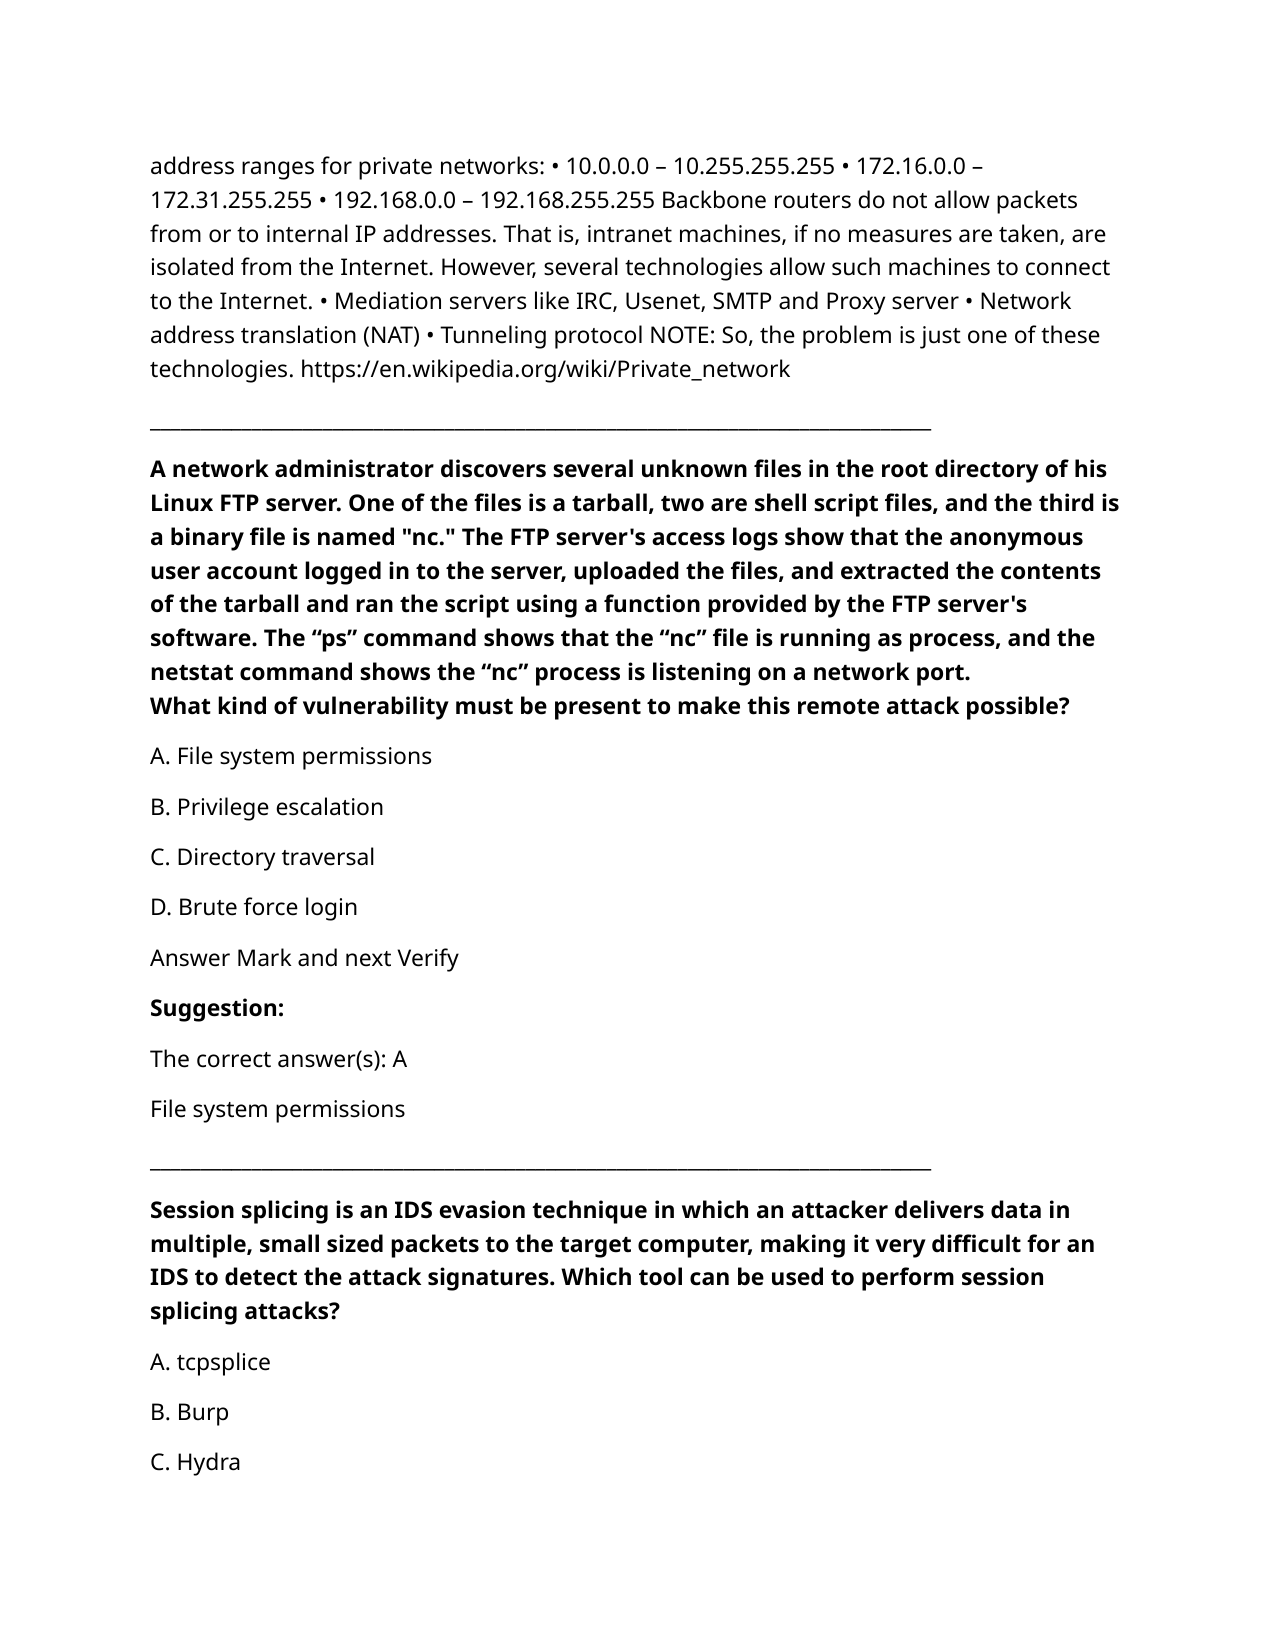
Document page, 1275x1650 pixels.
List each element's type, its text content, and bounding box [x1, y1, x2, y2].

text Suggestion: [150, 992, 1125, 1023]
text File system permissions [150, 1093, 1125, 1124]
text C. Hydra [150, 1446, 1125, 1477]
text D. Brute force login [150, 891, 1125, 922]
text B. Burp [150, 1396, 1125, 1427]
text A. File system permissions [150, 740, 1125, 771]
text A network administrator discovers several unknown files in the root directory of his Linux FTP server. One of the files is a tarball, two are shell script files, and the third is a binary file is named "nc." The FTP server's access logs show that the anonymous user account logged in to the server, uploaded the files, and extracted the contents of the tarball and ran the script using a function provided by the FTP server's software. The “ps” command shows that the “nc” file is running as process, and the netstat command shows the “nc” process is listening on a network port. What kind of vulnerability must be present to make this remote attack possible? [150, 453, 1125, 721]
text Answer Mark and next Verify [150, 942, 1125, 973]
text _____________________________________________________________________________ [150, 1143, 1125, 1174]
text A. tcpsplice [150, 1345, 1125, 1377]
text Session splicing is an IDS evasion technique in which an attacker delivers data in multiple, small sized packets to the target computer, making it very difficult for an IDS to detect the attack signatures. Which tool can be used to perform session splicing attacks? [150, 1194, 1125, 1326]
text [150, 150, 1125, 384]
text C. Directory traversal [150, 841, 1125, 872]
text _____________________________________________________________________________ [150, 403, 1125, 434]
text B. Privilege escalation [150, 790, 1125, 822]
text The correct answer(s): A [150, 1042, 1125, 1074]
